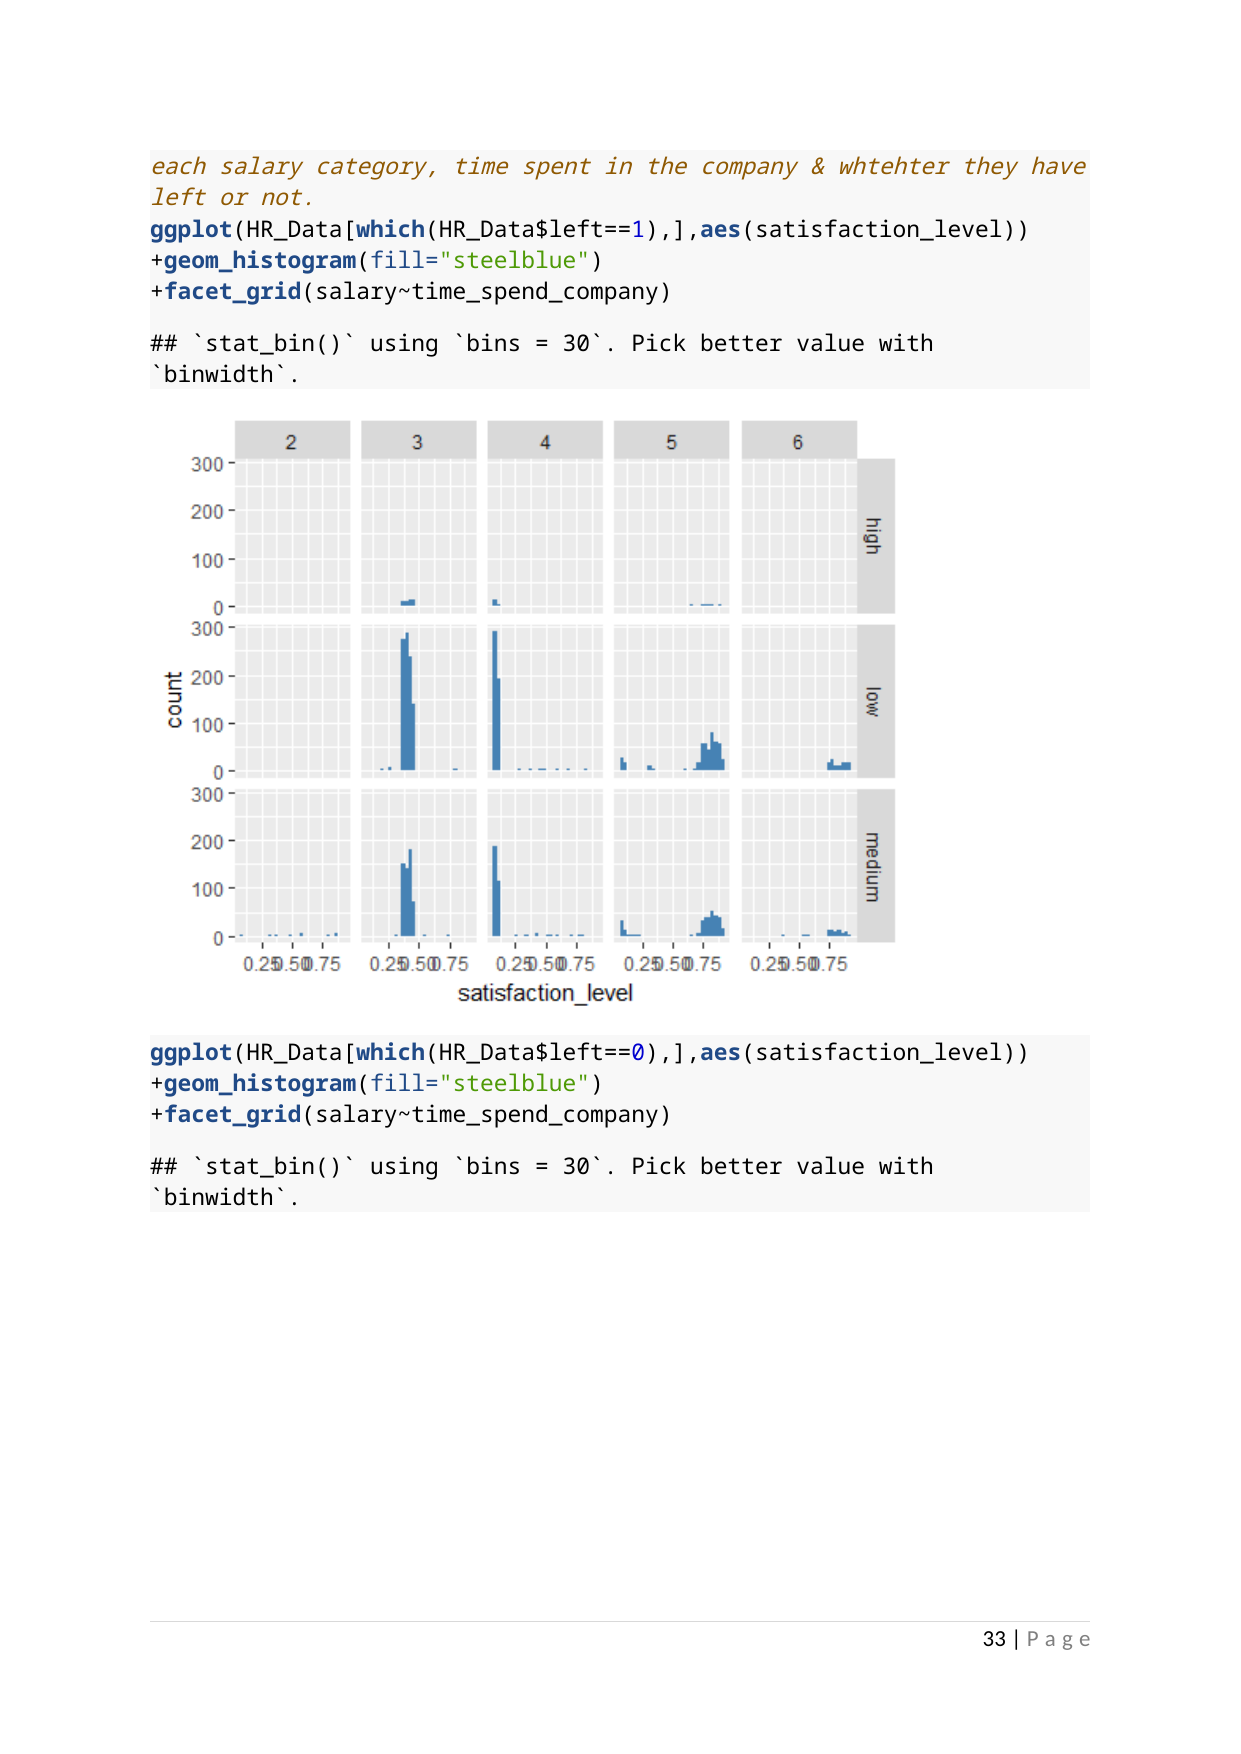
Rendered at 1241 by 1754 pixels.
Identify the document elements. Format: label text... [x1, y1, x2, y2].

picture [150, 410, 908, 1017]
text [150, 150, 1090, 306]
text ggplot(HR_Data[which(HR_Data$left==0),],aes(satisfaction_level))+geom_histogram(fill="steelblue")+facet_grid(salary~time_spend_company) [604, 1035, 1090, 1129]
text ## `stat_bin()` using `bins = 30`. Pick better value with `binwidth`. [301, 1150, 1090, 1212]
text ## `stat_bin()` using `bins = 30`. Pick better value with `binwidth`. [301, 327, 1090, 389]
